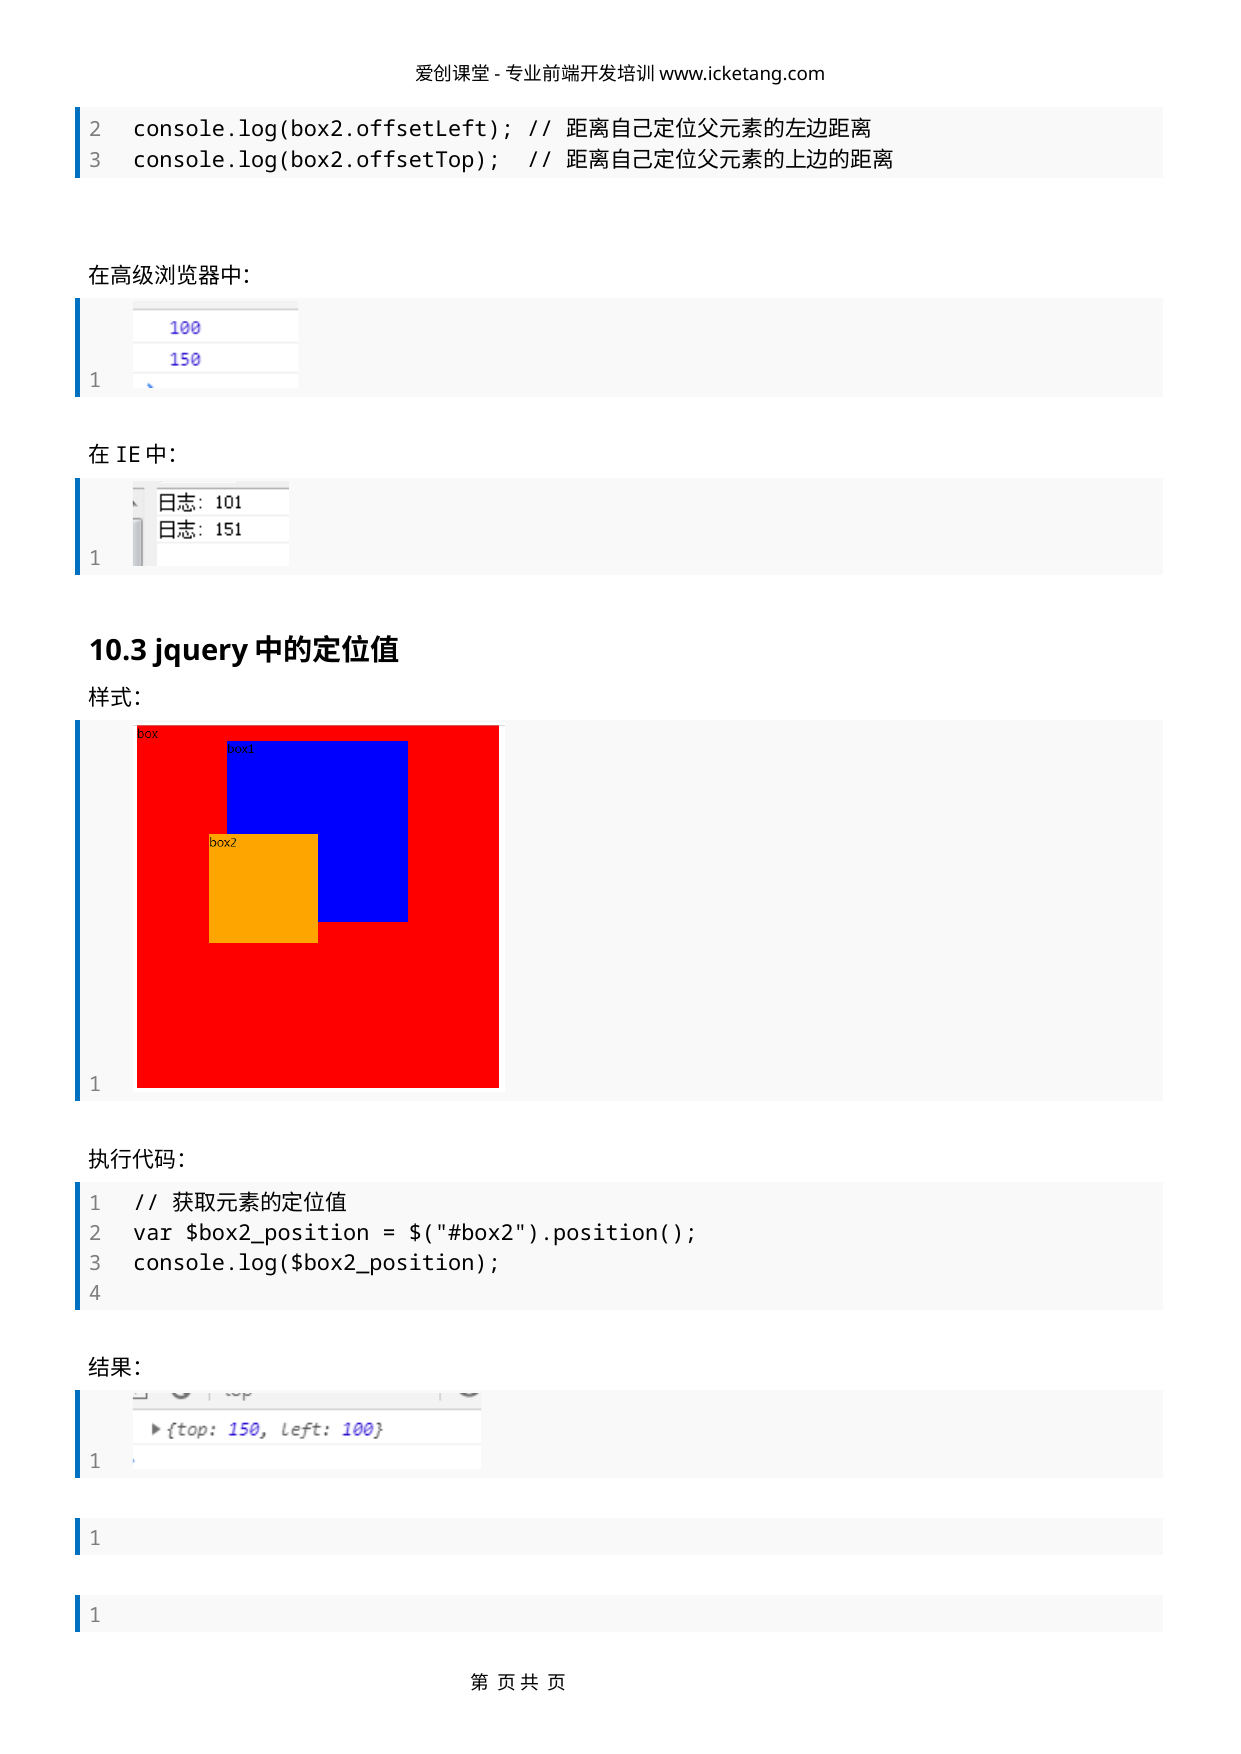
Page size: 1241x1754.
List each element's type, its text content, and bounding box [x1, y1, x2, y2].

table_header // 获取元素的定位值 var $box2_position = $("#box2").position(); console.log($box2_position); [80, 1182, 1163, 1310]
table_header [80, 478, 1163, 575]
text 在IE中： [88, 437, 1152, 469]
table_header [80, 298, 1163, 397]
text 样式： [88, 680, 1152, 712]
subtitle 10.3 jquery中的定位值 [88, 615, 1152, 680]
text 结果： [88, 1350, 1152, 1382]
text 在高级浏览器中： [88, 257, 1152, 290]
table_header [80, 1518, 1163, 1555]
picture [132, 723, 505, 1092]
picture [132, 481, 289, 566]
table_header [80, 720, 1163, 1101]
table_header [80, 107, 1163, 178]
table_header [80, 1595, 1163, 1632]
picture [132, 301, 299, 388]
text 执行代码： [88, 1141, 1152, 1174]
table_header [80, 1390, 1163, 1478]
picture [132, 1393, 482, 1469]
